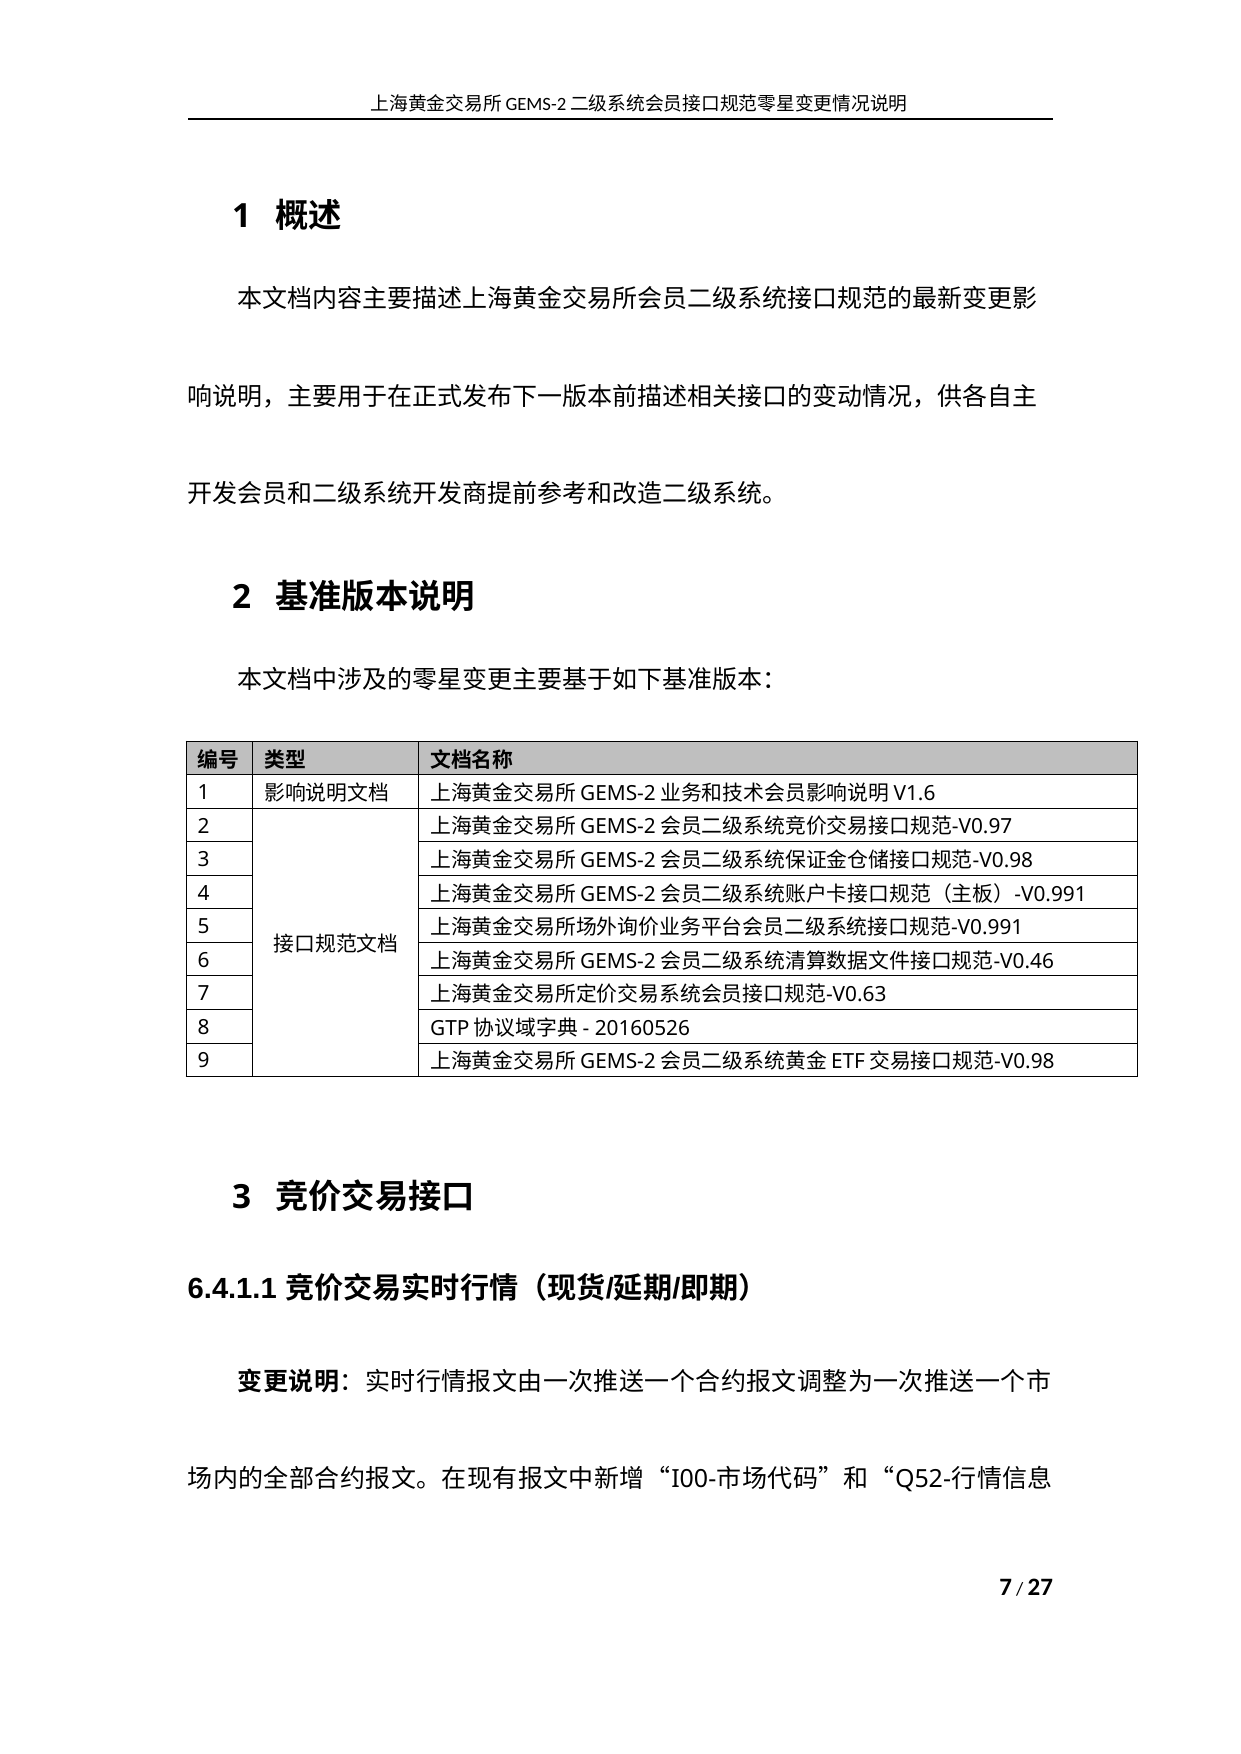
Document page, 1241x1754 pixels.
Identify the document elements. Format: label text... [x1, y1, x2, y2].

table_header 文档名称 [419, 742, 1137, 774]
table_header 类型 [253, 742, 418, 774]
table_cell 上海黄金交易所GEMS-2会员二级系统保证金仓储接口规范-V0.98 [419, 842, 1137, 875]
table_cell 接口规范文档 [253, 809, 418, 1076]
table_cell 上海黄金交易所GEMS-2会员二级系统竞价交易接口规范-V0.97 [419, 809, 1137, 841]
table_header 编号 [187, 742, 252, 774]
subtitle 概述 [232, 181, 1053, 246]
table_cell 上海黄金交易所GEMS-2会员二级系统账户卡接口规范（主板）-V0.991 [419, 876, 1137, 908]
table_cell 4 [187, 876, 252, 908]
table_cell 8 [187, 1010, 252, 1042]
subtitle 6.4.1.1 竞价交易实时行情（现货/延期/即期） [187, 1254, 1053, 1319]
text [187, 1347, 1053, 1509]
subtitle 竞价交易接口 [232, 1162, 1053, 1227]
table_cell 上海黄金交易所定价交易系统会员接口规范-V0.63 [419, 976, 1137, 1009]
text 本文档中涉及的零星变更主要基于如下基准版本： [187, 645, 1053, 710]
table_cell 7 [187, 976, 252, 1009]
table_cell 上海黄金交易所GEMS-2会员二级系统清算数据文件接口规范-V0.46 [419, 943, 1137, 975]
table_cell 3 [187, 842, 252, 875]
table_cell 上海黄金交易所GEMS-2会员二级系统黄金ETF交易接口规范-V0.98 [419, 1044, 1137, 1076]
table_cell 2 [187, 809, 252, 841]
table_cell 9 [187, 1044, 252, 1076]
table_cell 5 [187, 909, 252, 942]
text 本文档内容主要描述上海黄金交易所会员二级系统接口规范的最新变更影响说明，主要用于在正式发布下一版本前描述相关接口的变动情况，供各自主开发会员和二级系统开发商提前参考和改造二级系统。 [187, 264, 1053, 524]
table_cell 上海黄金交易所GEMS-2业务和技术会员影响说明V1.6 [419, 775, 1137, 808]
table_cell 1 [187, 775, 252, 808]
subtitle 基准版本说明 [232, 561, 1053, 626]
table_cell 6 [187, 943, 252, 975]
table_cell 影响说明文档 [253, 775, 418, 808]
table_cell GTP协议域字典 - 20160526 [419, 1010, 1137, 1042]
table_cell 上海黄金交易所场外询价业务平台会员二级系统接口规范-V0.991 [419, 909, 1137, 942]
